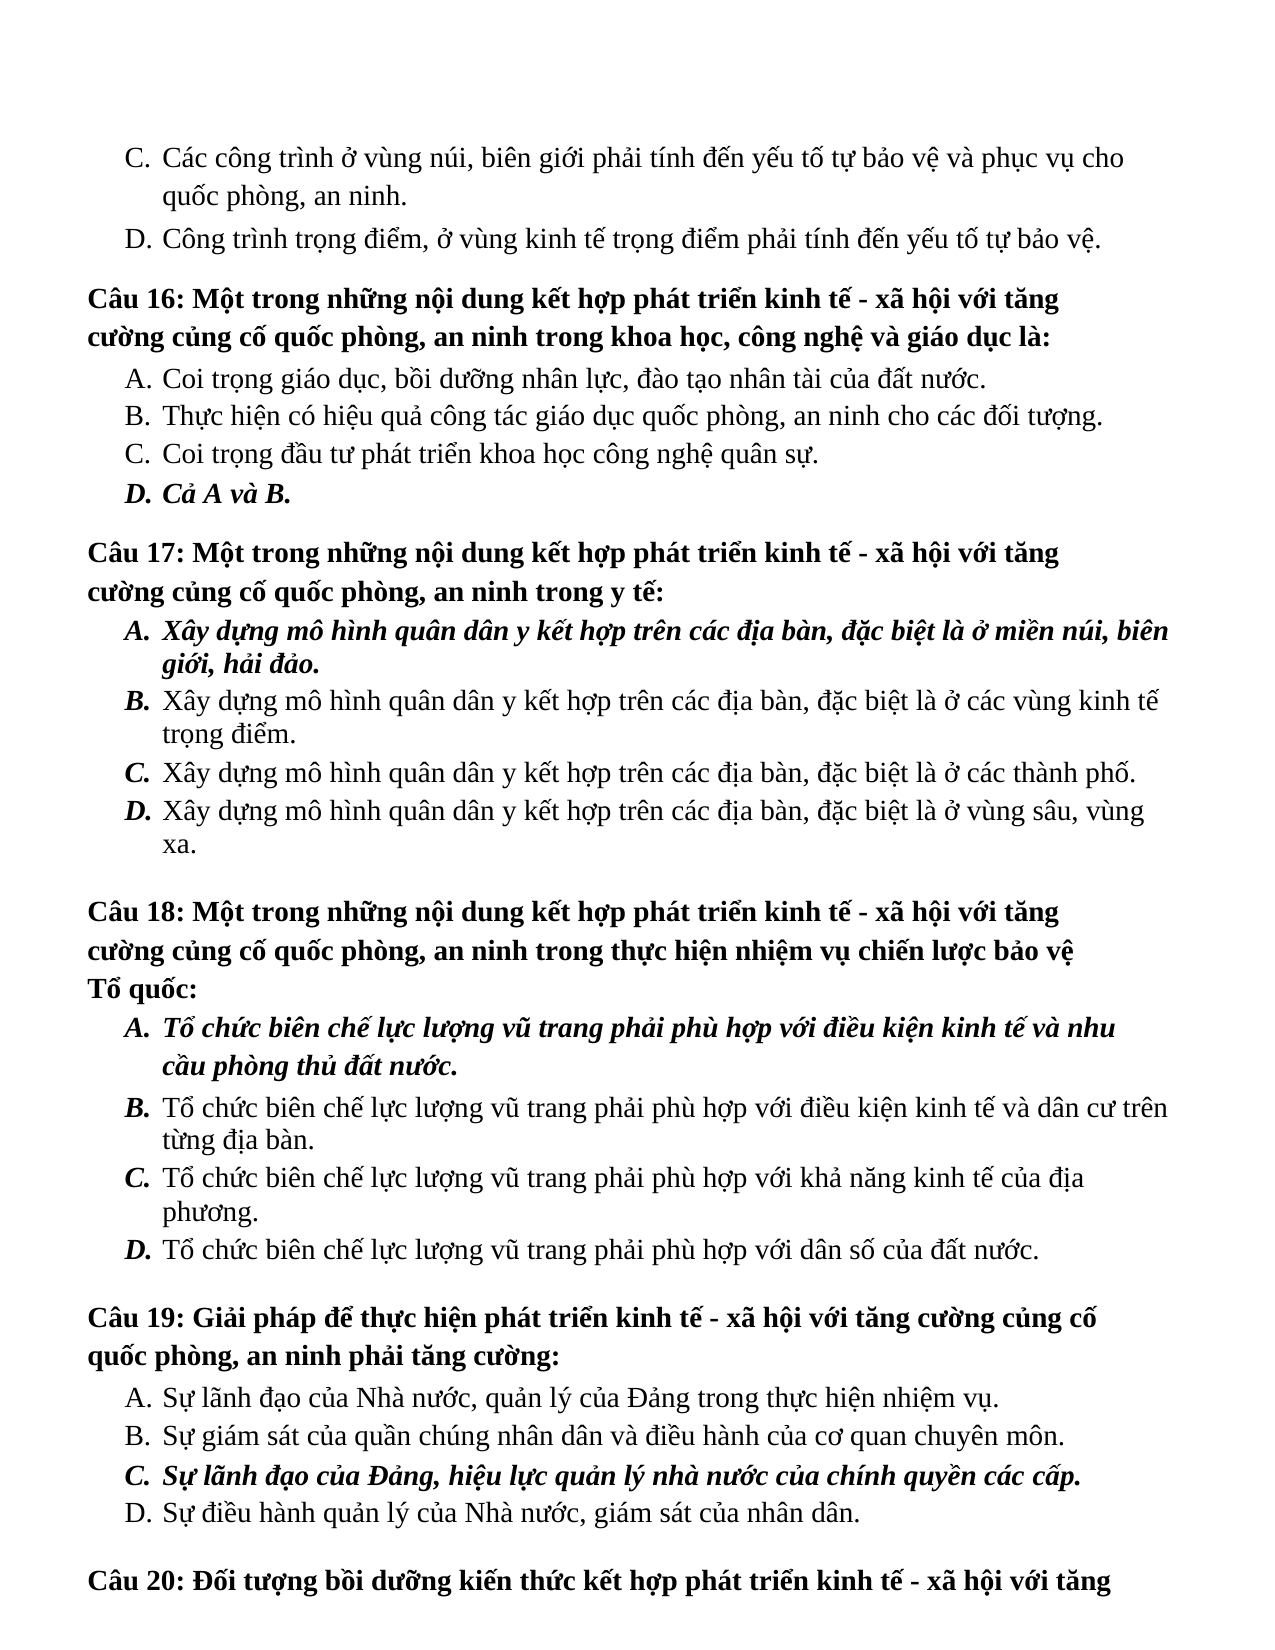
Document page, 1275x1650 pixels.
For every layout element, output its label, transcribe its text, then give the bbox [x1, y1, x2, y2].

subtitle Cả A và B. [124, 477, 1183, 510]
subtitle Sự lãnh đạo của Đảng, hiệu lực quản lý nhà nước của chính quyền các cấp. [124, 1458, 1183, 1491]
subtitle Tổ chức biên chế lực lượng vũ trang phải phù hợp với điều kiện kinh tế và nhu cầu phòng thủ đất nước. [124, 1010, 1125, 1082]
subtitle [87, 1563, 1125, 1596]
list Tổ chức biên chế lực lượng vũ trang phải phù hợp với khả năng kinh tế của địa phương. [124, 1160, 1183, 1227]
list Coi trọng giáo dục, bồi dưỡng nhân lực, đào tạo nhân tài của đất nước. [124, 361, 1183, 394]
list Xây dựng mô hình quân dân y kết hợp trên các địa bàn, đặc biệt là ở các thành phố. [124, 755, 1183, 788]
list Tổ chức biên chế lực lượng vũ trang phải phù hợp với dân số của đất nước. [124, 1232, 1183, 1266]
list Sự điều hành quản lý của Nhà nước, giám sát của nhân dân. [124, 1495, 1183, 1528]
subtitle Câu 16: Một trong những nội dung kết hợp phát triển kinh tế - xã hội với tăng cường củng cố quốc phòng, an ninh trong khoa học, công nghệ và giáo dục là: [87, 281, 1104, 353]
list Các công trình ở vùng núi, biên giới phải tính đến yếu tố tự bảo vệ và phục vụ cho quốc phòng, an ninh. [124, 140, 1135, 212]
list Coi trọng đầu tư phát triển khoa học công nghệ quân sự. [124, 437, 1183, 470]
list Sự lãnh đạo của Nhà nước, quản lý của Đảng trong thực hiện nhiệm vụ. [124, 1381, 1183, 1414]
subtitle Câu 19: Giải pháp để thực hiện phát triển kinh tế - xã hội với tăng cường củng cố quốc phòng, an ninh phải tăng cường: [87, 1300, 1125, 1372]
list Xây dựng mô hình quân dân y kết hợp trên các địa bàn, đặc biệt là ở vùng sâu, vùng xa. [124, 793, 1183, 860]
list Tổ chức biên chế lực lượng vũ trang phải phù hợp với điều kiện kinh tế và dân cư trên từng địa bàn. [124, 1091, 1171, 1156]
list Xây dựng mô hình quân dân y kết hợp trên các địa bàn, đặc biệt là ở miền núi, biên giới, hải đảo. [124, 613, 1172, 680]
list Xây dựng mô hình quân dân y kết hợp trên các địa bàn, đặc biệt là ở các vùng kinh tế trọng điểm. [124, 683, 1171, 750]
subtitle Câu 18: Một trong những nội dung kết hợp phát triển kinh tế - xã hội với tăng cường củng cố quốc phòng, an ninh trong thực hiện nhiệm vụ chiến lược bảo vệ Tổ quốc: [87, 894, 1104, 1005]
list Sự giám sát của quần chúng nhân dân và điều hành của cơ quan chuyên môn. [124, 1418, 1183, 1452]
list Công trình trọng điểm, ở vùng kinh tế trọng điểm phải tính đến yếu tố tự bảo vệ. [124, 221, 1183, 254]
list Thực hiện có hiệu quả công tác giáo dục quốc phòng, an ninh cho các đối tượng. [124, 398, 1183, 432]
text Câu 17: Một trong những nội dung kết hợp phát triển kinh tế - xã hội với tăng cường củng cố quốc phòng, an ninh trong y tế: [87, 536, 1104, 608]
